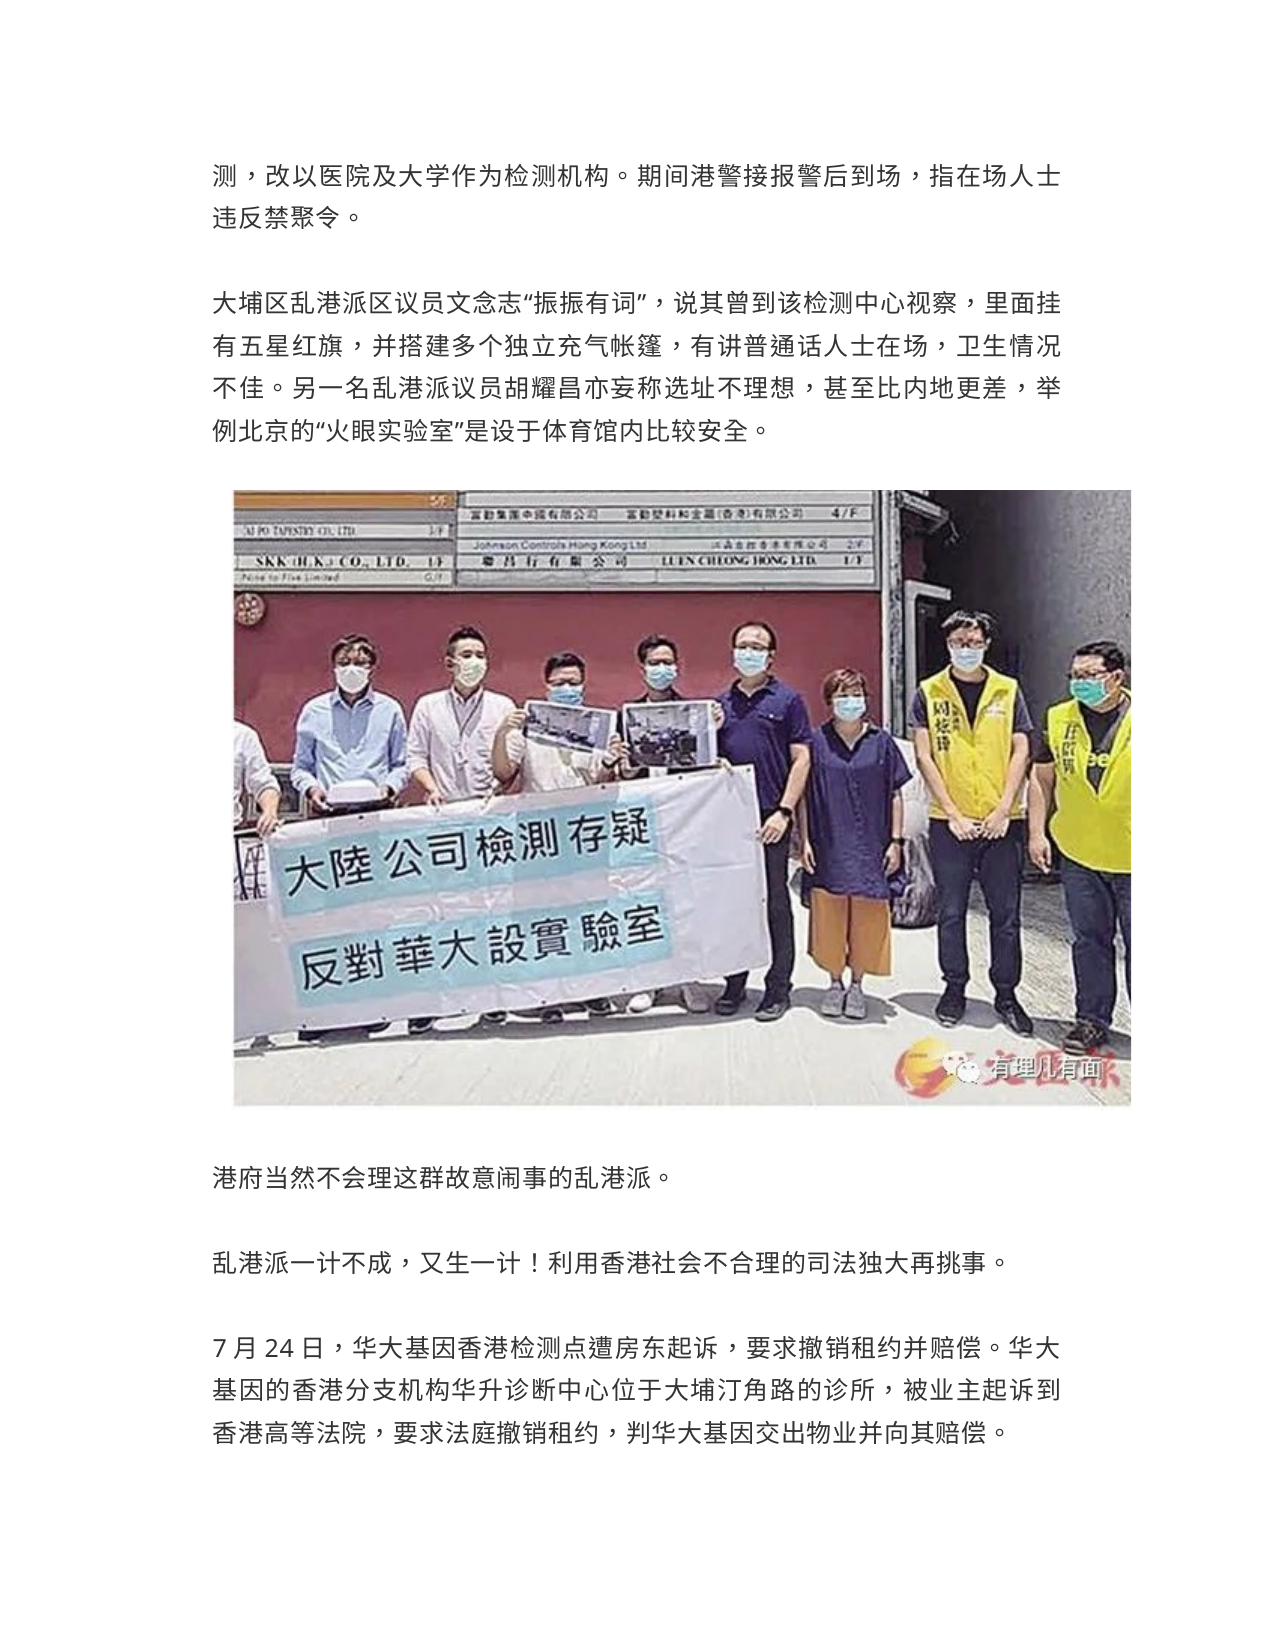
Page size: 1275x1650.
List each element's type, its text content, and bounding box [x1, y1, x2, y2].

text 港府当然不会理这群故意闹事的乱港派。 [212, 1152, 1062, 1194]
text 大埔区乱港派区议员文念志“振振有词”，说其曾到该检测中心视察，里面挂有五星红旗，并搭建多个独立充气帐篷，有讲普通话人士在场，卫生情况不佳。另一名乱港派议员胡耀昌亦妄称选址不理想，甚至比内地更差，举例北京的“火眼实验室”是设于体育馆内比较安全。 [212, 277, 1062, 447]
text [212, 150, 1062, 235]
text 乱港派一计不成，又生一计！利用香港社会不合理的司法独大再挑事。 [212, 1237, 1062, 1279]
text 7月24日，华大基因香港检测点遭房东起诉，要求撤销租约并赔偿。华大基因的香港分支机构华升诊断中心位于大埔汀角路的诊所，被业主起诉到香港高等法院，要求法庭撤销租约，判华大基因交出物业并向其赔偿。 [212, 1322, 1062, 1449]
picture [231, 490, 1132, 1110]
